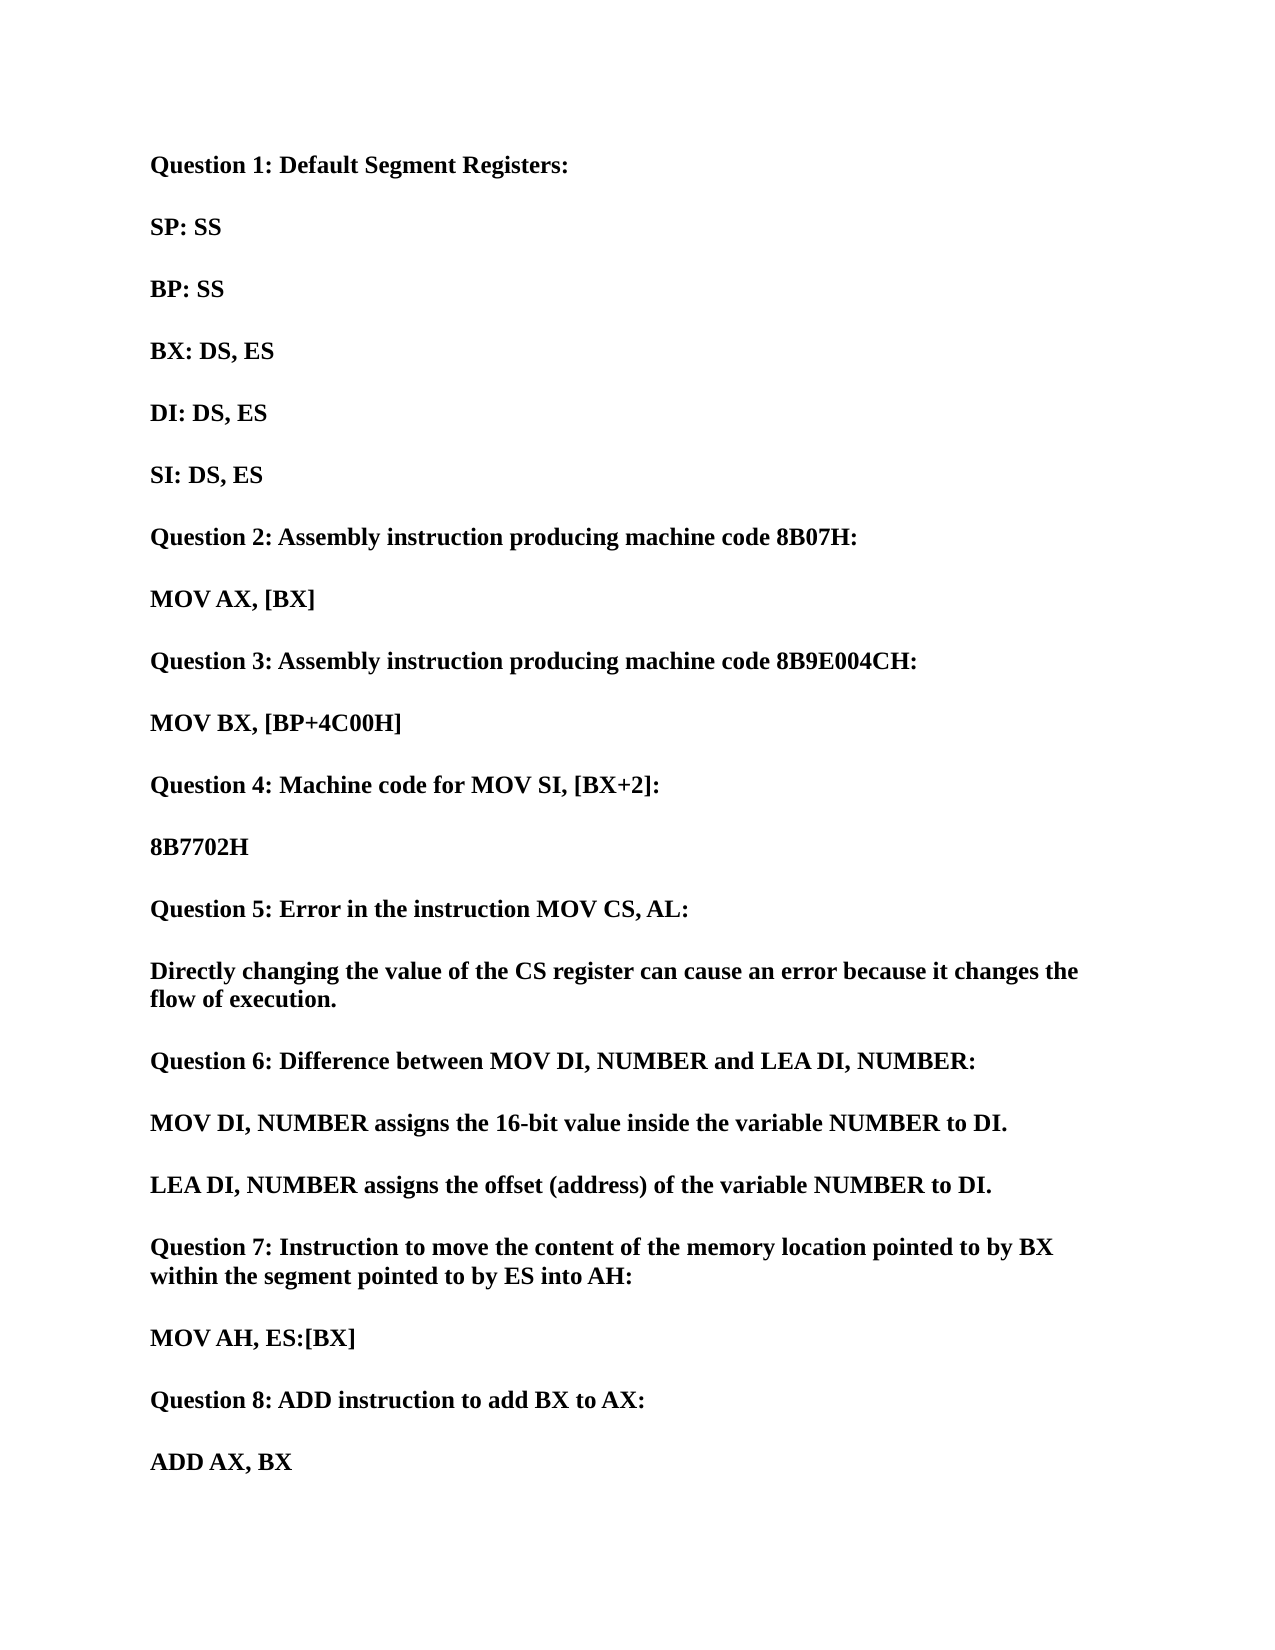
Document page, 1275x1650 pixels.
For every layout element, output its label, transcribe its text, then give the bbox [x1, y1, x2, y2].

text ADD AX, BX [150, 1447, 1125, 1476]
text SI: DS, ES [150, 460, 1125, 489]
text MOV AH, ES:[BX] [150, 1323, 1125, 1352]
text SP: SS [150, 212, 1125, 241]
text Question 6: Difference between MOV DI, NUMBER and LEA DI, NUMBER: [150, 1046, 1125, 1075]
text MOV DI, NUMBER assigns the 16-bit value inside the variable NUMBER to DI. [150, 1108, 1125, 1137]
text Directly changing the value of the CS register can cause an error because it changes the flow of execution. [150, 956, 1125, 1013]
text MOV AX, [BX] [150, 584, 1125, 613]
text Question 5: Error in the instruction MOV CS, AL: [150, 894, 1125, 922]
text BP: SS [150, 274, 1125, 303]
text Question 2: Assembly instruction producing machine code 8B07H: [150, 522, 1125, 551]
text DI: DS, ES [150, 398, 1125, 427]
text LEA DI, NUMBER assigns the offset (address) of the variable NUMBER to DI. [150, 1170, 1125, 1199]
text Question 4: Machine code for MOV SI, [BX+2]: [150, 770, 1125, 798]
text MOV BX, [BP+4C00H] [150, 708, 1125, 737]
text 8B7702H [150, 832, 1125, 861]
text Question 8: ADD instruction to add BX to AX: [150, 1385, 1125, 1414]
text Question 1: Default Segment Registers: [150, 150, 1125, 179]
text Question 7: Instruction to move the content of the memory location pointed to by BX within the segment pointed to by ES into AH: [150, 1232, 1125, 1290]
text Question 3: Assembly instruction producing machine code 8B9E004CH: [150, 646, 1125, 674]
text BX: DS, ES [150, 336, 1125, 365]
